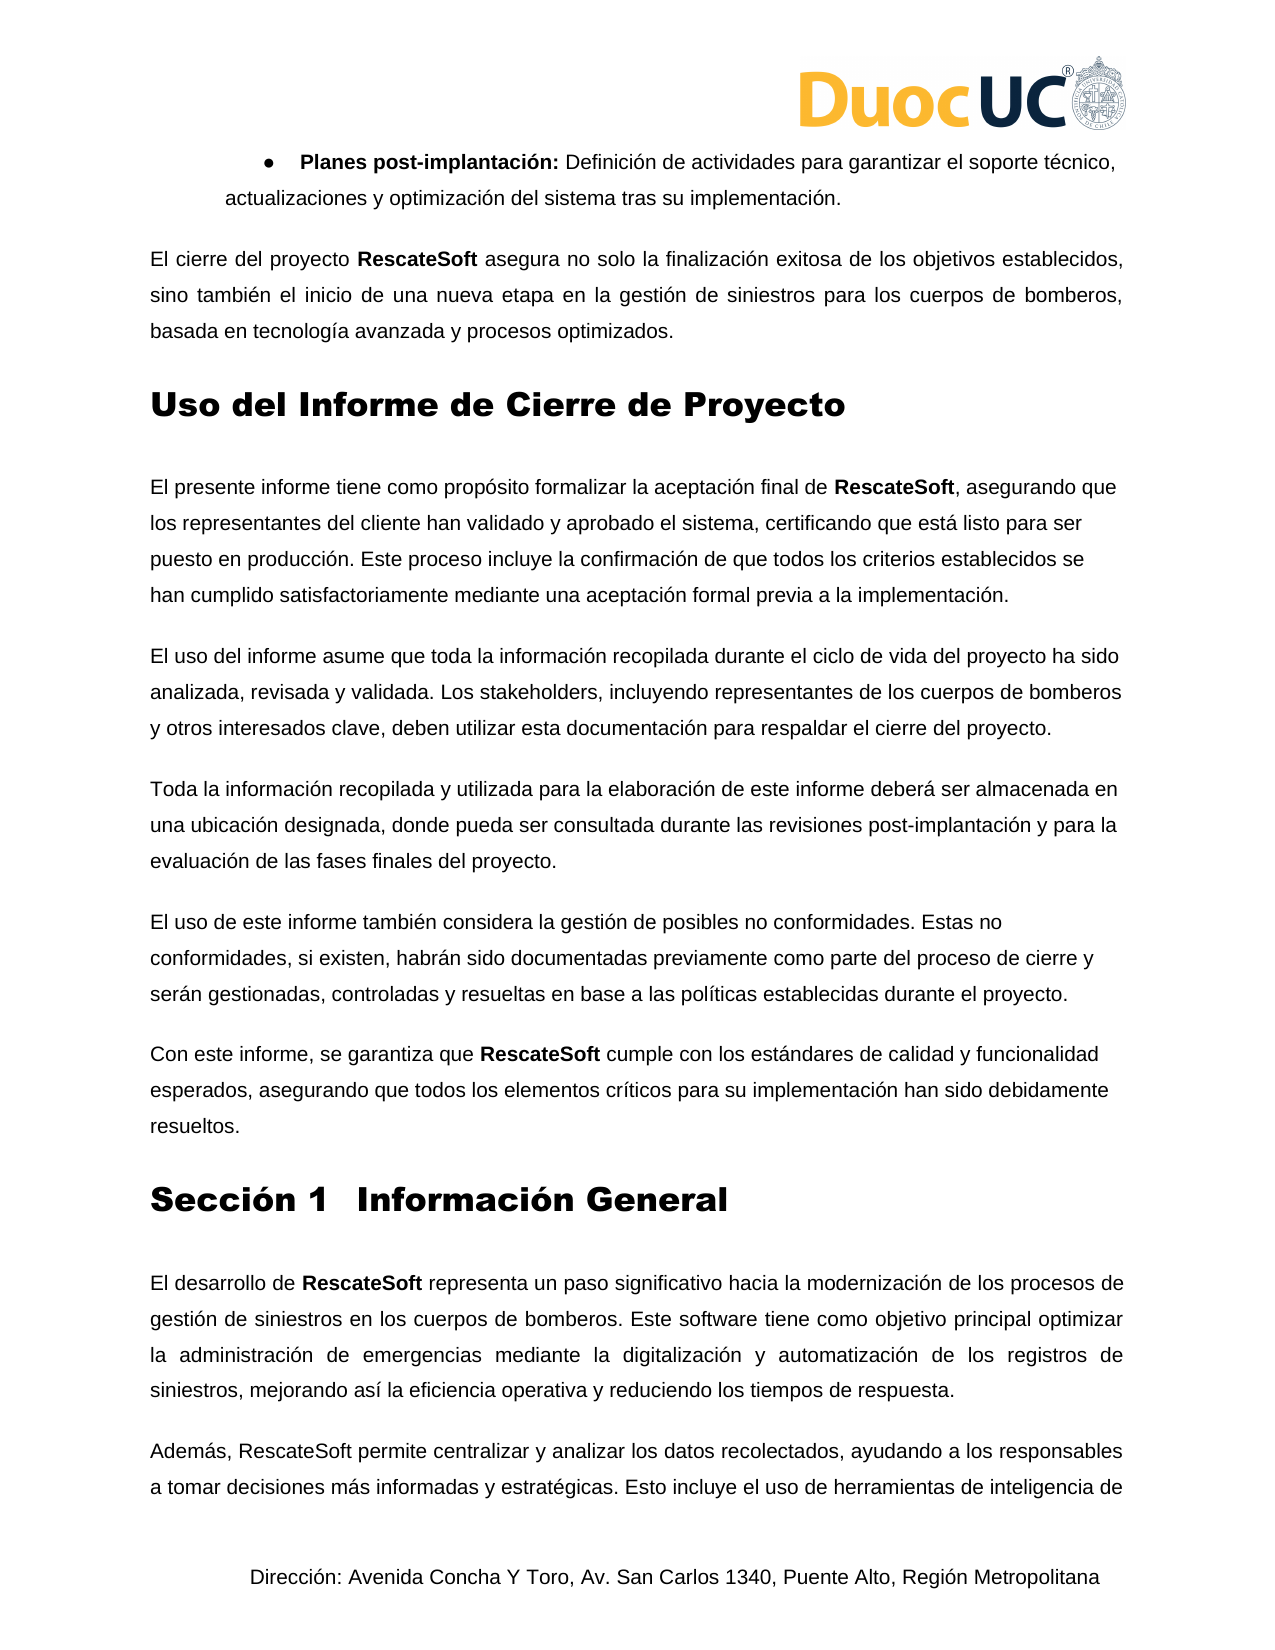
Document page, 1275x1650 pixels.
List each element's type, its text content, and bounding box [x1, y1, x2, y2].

text El desarrollo de RescateSoft representa un paso significativo hacia la modernización de los procesos de gestión de siniestros en los cuerpos de bomberos. Este software tiene como objetivo principal optimizar la administración de emergencias mediante la digitalización y automatización de los registros de siniestros, mejorando así la eficiencia operativa y reduciendo los tiempos de respuesta. [150, 1271, 1125, 1402]
subtitle Sección 1 Información General [150, 1175, 1125, 1222]
text Con este informe, se garantiza que RescateSoft cumple con los estándares de calidad y funcionalidad esperados, asegurando que todos los elementos críticos para su implementación han sido debidamente resueltos. [150, 1042, 1125, 1138]
text El uso del informe asume que toda la información recopilada durante el ciclo de vida del proyecto ha sido analizada, revisada y validada. Los stakeholders, incluyendo representantes de los cuerpos de bomberos y otros interesados clave, deben utilizar esta documentación para respaldar el cierre del proyecto. [150, 644, 1125, 740]
text Toda la información recopilada y utilizada para la elaboración de este informe deberá ser almacenada en una ubicación designada, donde pueda ser consultada durante las revisiones post-implantación y para la evaluación de las fases finales del proyecto. [150, 777, 1125, 872]
picture [800, 56, 1126, 130]
text El uso de este informe también considera la gestión de posibles no conformidades. Estas no conformidades, si existen, habrán sido documentadas previamente como parte del proceso de cierre y serán gestionadas, controladas y resueltas en base a las políticas establecidas durante el proyecto. [150, 909, 1125, 1005]
text El cierre del proyecto RescateSoft asegura no solo la finalización exitosa de los objetivos establecidos, sino también el inicio de una nueva etapa en la gestión de siniestros para los cuerpos de bomberos, basada en tecnología avanzada y procesos optimizados. [150, 247, 1125, 343]
text El presente informe tiene como propósito formalizar la aceptación final de RescateSoft, asegurando que los representantes del cliente han validado y aprobado el sistema, certificando que está listo para ser puesto en producción. Este proceso incluye la confirmación de que todos los criterios establecidos se han cumplido satisfactoriamente mediante una aceptación formal previa a la implementación. [150, 475, 1125, 607]
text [150, 1439, 1125, 1499]
list Planes post-implantación: Definición de actividades para garantizar el soporte técnico, actualizaciones y optimización del sistema tras su implementación. [225, 150, 1125, 210]
subtitle Uso del Informe de Cierre de Proyecto [150, 380, 1125, 427]
